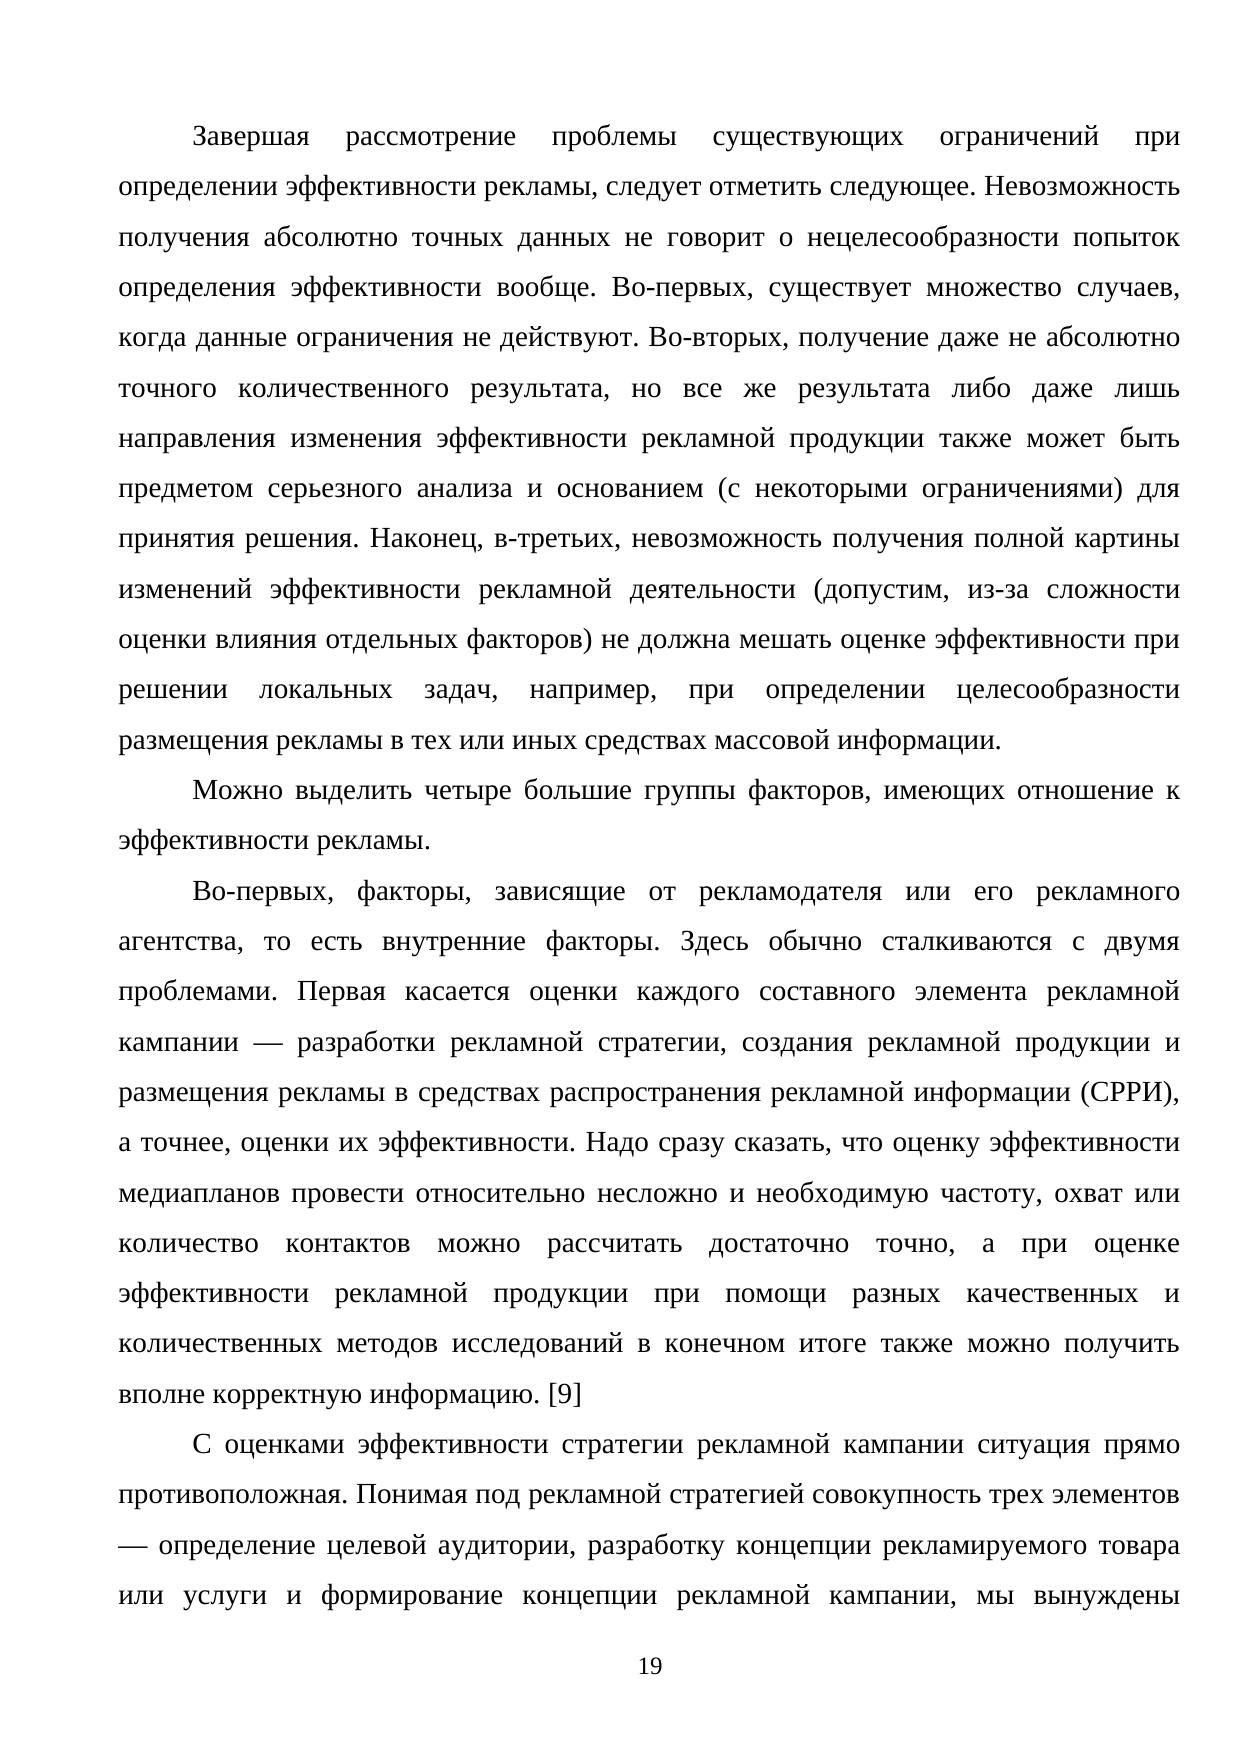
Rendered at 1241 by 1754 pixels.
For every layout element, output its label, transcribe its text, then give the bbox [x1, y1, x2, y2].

text Можно выделить четыре большие группы факторов, имеющих отношение к эффективности рекламы. [118, 772, 1181, 856]
text Завершая рассмотрение проблемы существующих ограничений при определении эффективности рекламы, следует отметить следующее. Невозможность получения абсолютно точных данных не говорит о нецелесообразности попыток определения эффективности вообще. Во-первых, существует множество случаев, когда данные ограничения не действуют. Во-вторых, получение даже не абсолютно точного количественного результата, но все же результата либо даже лишь направления изменения эффективности рекламной продукции также может быть предметом серьезного анализа и основанием (с некоторыми ограничениями) для принятия решения. Наконец, в-третьих, невозможность получения полной картины изменений эффективности рекламной деятельности (допустим, из-за сложности оценки влияния отдельных факторов) не должна мешать оценке эффективности при решении локальных задач, например, при определении целесообразности размещения рекламы в тех или иных средствах массовой информации. [118, 118, 1181, 755]
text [118, 1426, 1181, 1611]
text Во-первых, факторы, зависящие от рекламодателя или его рекламного агентства, то есть внутренние факторы. Здесь обычно сталкиваются с двумя проблемами. Первая касается оценки каждого составного элемента рекламной кампании — разработки рекламной стратегии, создания рекламной продукции и размещения рекламы в средствах распространения рекламной информации (СРРИ), а точнее, оценки их эффективности. Надо сразу сказать, что оценку эффективности медиапланов провести относительно несложно и необходимую частоту, охват или количество контактов можно рассчитать достаточно точно, а при оценке эффективности рекламной продукции при помощи разных качественных и количественных методов исследований в конечном итоге также можно получить вполне корректную информацию. [9] [118, 873, 1181, 1409]
